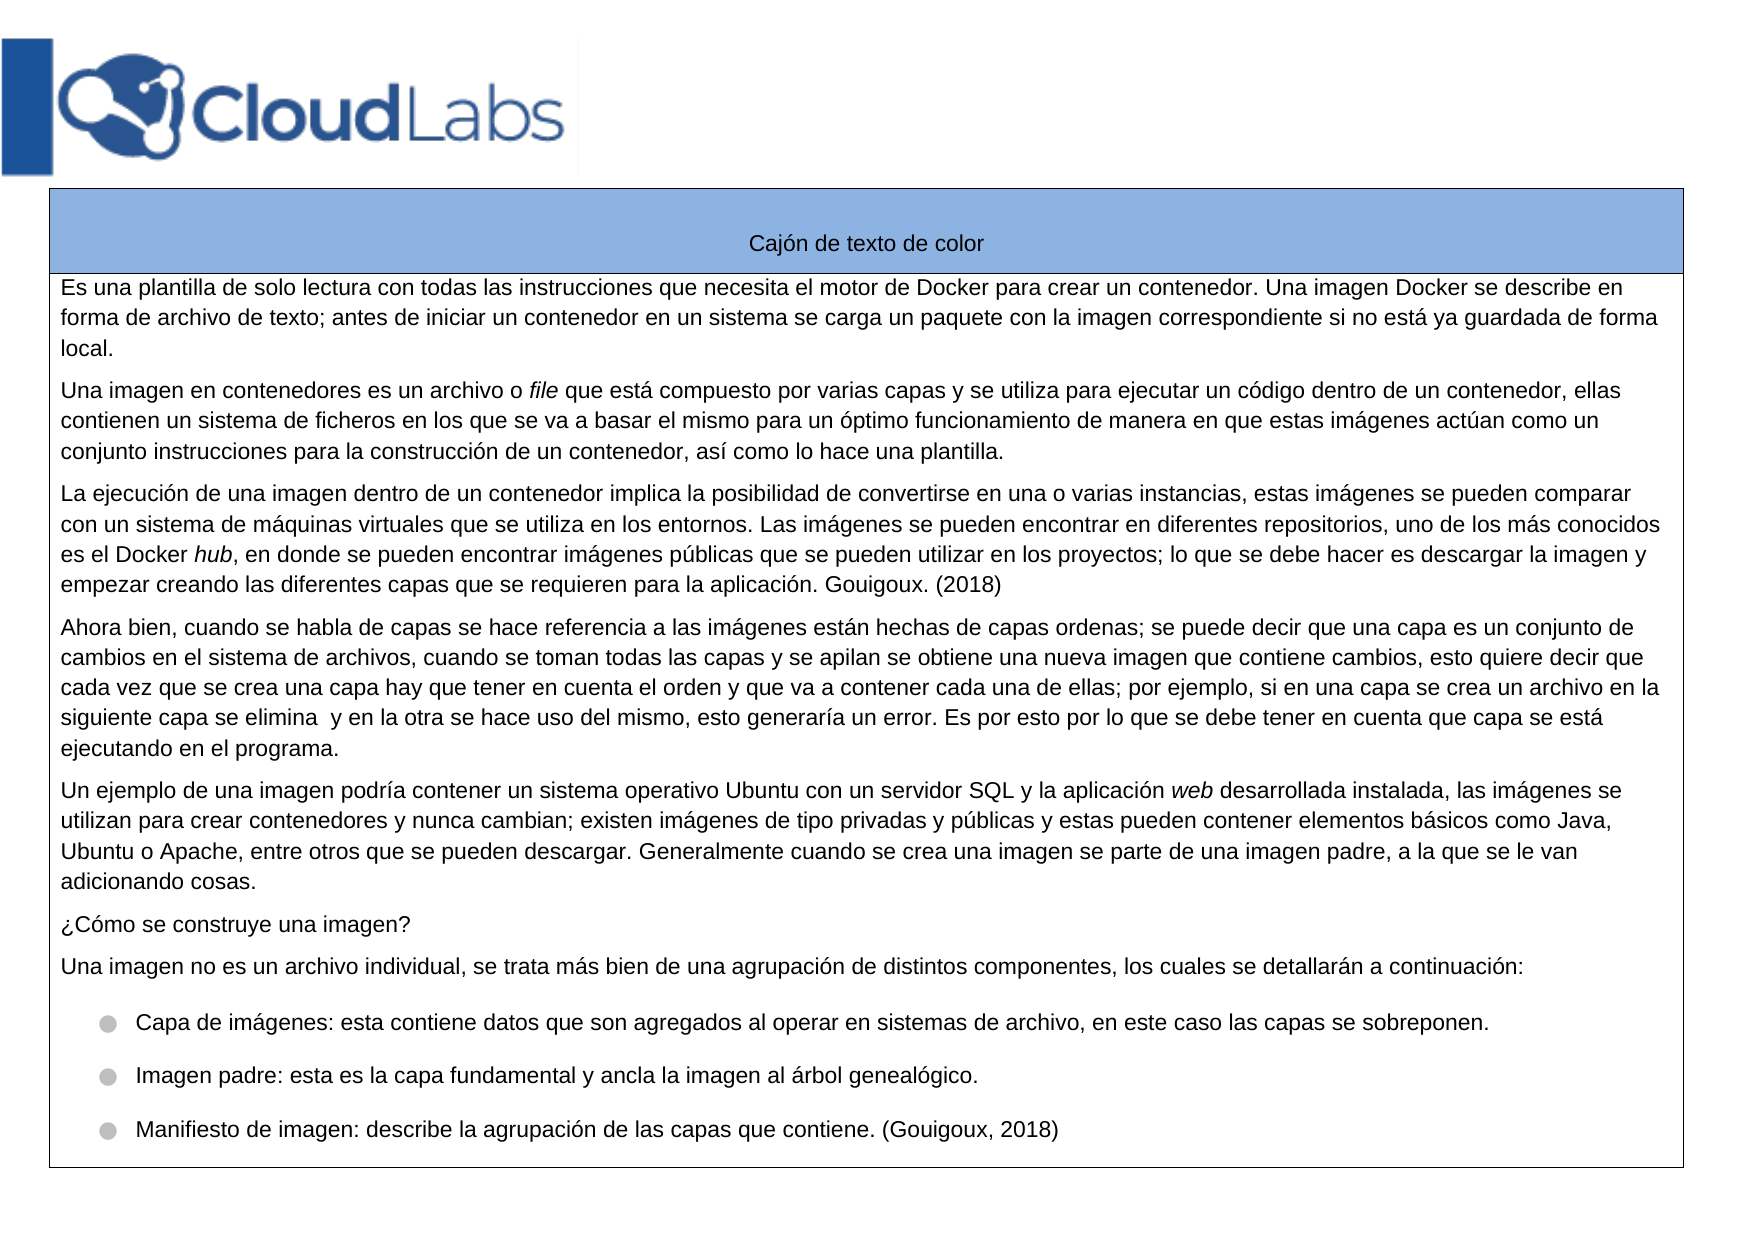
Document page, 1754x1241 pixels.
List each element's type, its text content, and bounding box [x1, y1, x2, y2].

table_cell Es una plantilla de solo lectura con todas las instrucciones que necesita el motor de Docker para crear un contenedor. Una imagen Docker se describe en forma de archivo de texto; antes de iniciar un contenedor en un sistema se carga un paquete con la imagen correspondiente si no está ya guardada de forma local. Una imagen en contenedores es un archivo o file que está compuesto por varias capas y se utiliza para ejecutar un código dentro de un contenedor, ellas contienen un sistema de ficheros en los que se va a basar el mismo para un óptimo funcionamiento de manera en que estas imágenes actúan como un conjunto instrucciones para la construcción de un contenedor, así como lo hace una plantilla. La ejecución de una imagen dentro de un contenedor implica la posibilidad de convertirse en una o varias instancias, estas imágenes se pueden comparar con un sistema de máquinas virtuales que se utiliza en los entornos. Las imágenes se pueden encontrar en diferentes repositorios, uno de los más conocidos es el Docker hub, en donde se pueden encontrar imágenes públicas que se pueden utilizar en los proyectos; lo que se debe hacer es descargar la imagen y empezar creando las diferentes capas que se requieren para la aplicación. Gouigoux. (2018) Ahora bien, cuando se habla de capas se hace referencia a las imágenes están hechas de capas ordenas; se puede decir que una capa es un conjunto de cambios en el sistema de archivos, cuando se toman todas las capas y se apilan se obtiene una nueva imagen que contiene cambios, esto quiere decir que cada vez que se crea una capa hay que tener en cuenta el orden y que va a contener cada una de ellas; por ejemplo, si en una capa se crea un archivo en la siguiente capa se elimina y en la otra se hace uso del mismo, esto generaría un error. Es por esto por lo que se debe tener en cuenta que capa se está ejecutando en el programa. Un ejemplo de una imagen podría contener un sistema operativo Ubuntu con un servidor SQL y la aplicación web desarrollada instalada, las imágenes se utilizan para crear contenedores y nunca cambian; existen imágenes de tipo privadas y públicas y estas pueden contener elementos básicos como Java, Ubuntu o Apache, entre otros que se pueden descargar. Generalmente cuando se crea una imagen se parte de una imagen padre, a la que se le van adicionando cosas. ¿Cómo se construye una imagen? Una imagen no es un archivo individual, se trata más bien de una agrupación de distintos componentes, los cuales se detallarán a continuación: Capa de imágenes: esta contiene datos que son agregados al operar en sistemas de archivo, en este caso las capas se sobreponen. Imagen padre: esta es la capa fundamental y ancla la imagen al árbol genealógico. Manifiesto de imagen: describe la agrupación de las capas que contiene. (Gouigoux, 2018) [50, 274, 1683, 1167]
picture [1, 26, 579, 188]
table_header Cajón de texto de color [50, 189, 1683, 273]
